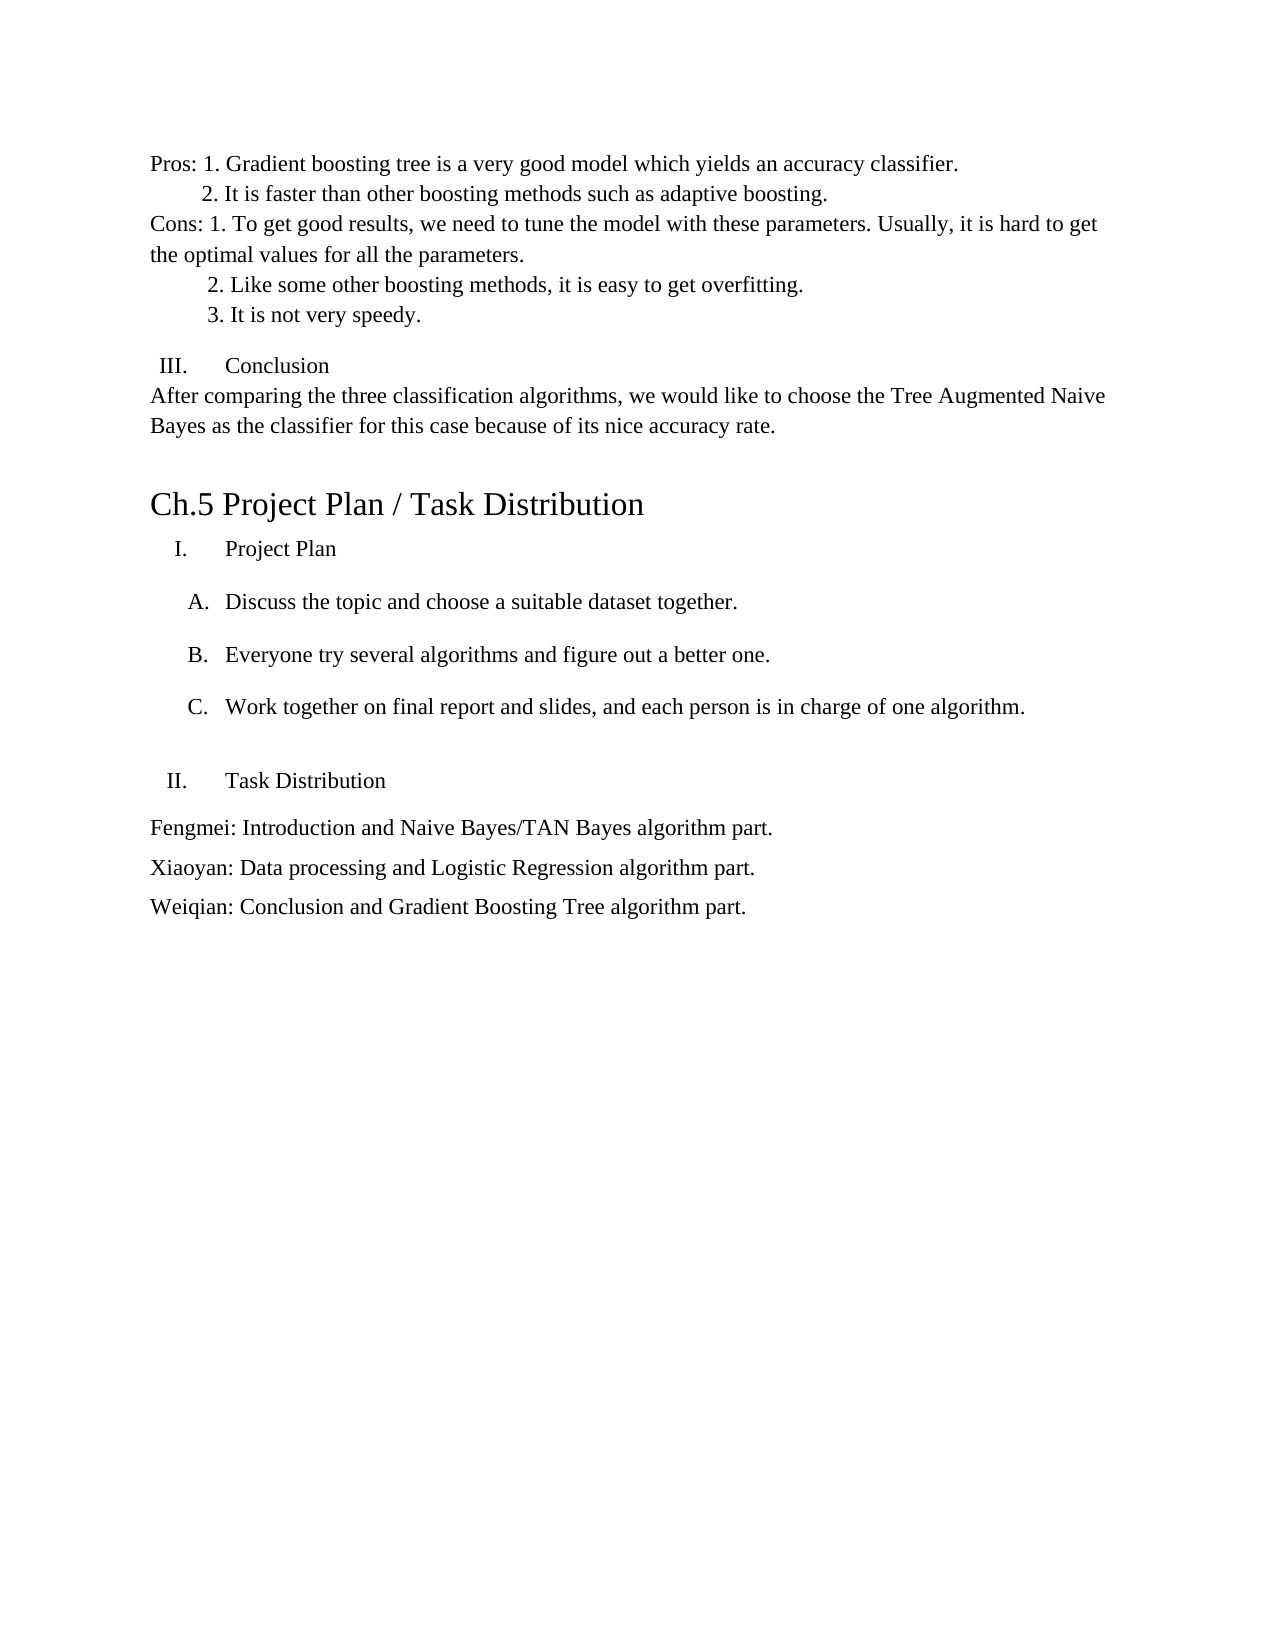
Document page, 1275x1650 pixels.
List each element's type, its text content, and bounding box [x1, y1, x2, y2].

text Fengmei: Introduction and Naive Bayes/TAN Bayes algorithm part. [150, 814, 1125, 840]
list Work together on final report and slides, and each person is in charge of one algorithm. [187, 693, 1125, 720]
text 2. Like some other boosting methods, it is easy to get overfitting. [150, 271, 1125, 297]
text After comparing the three classification algorithms, we would like to choose the Tree Augmented Naive Bayes as the classifier for this case because of its nice accuracy rate. [150, 382, 1125, 439]
list Conclusion [187, 352, 1125, 378]
text Xiaoyan: Data processing and Logistic Regression algorithm part. [150, 853, 1125, 880]
list Task Distribution [187, 767, 1125, 793]
subtitle Ch.5 Project Plan / Task Distribution [150, 484, 1125, 523]
text Pros: 1. Gradient boosting tree is a very good model which yields an accuracy classifier. [150, 150, 1125, 176]
text 3. It is not very speedy. [150, 301, 1125, 327]
list Everyone try several algorithms and figure out a better one. [187, 641, 1125, 667]
list Project Plan [187, 535, 1125, 562]
text Cons: 1. To get good results, we need to tune the model with these parameters. Usually, it is hard to get the optimal values for all the parameters. [150, 210, 1125, 267]
text 2. It is faster than other boosting methods such as adaptive boosting. [150, 180, 1125, 207]
list Discuss the topic and choose a suitable dataset together. [187, 588, 1125, 614]
text Weiqian: Conclusion and Gradient Boosting Tree algorithm part. [150, 893, 1125, 919]
